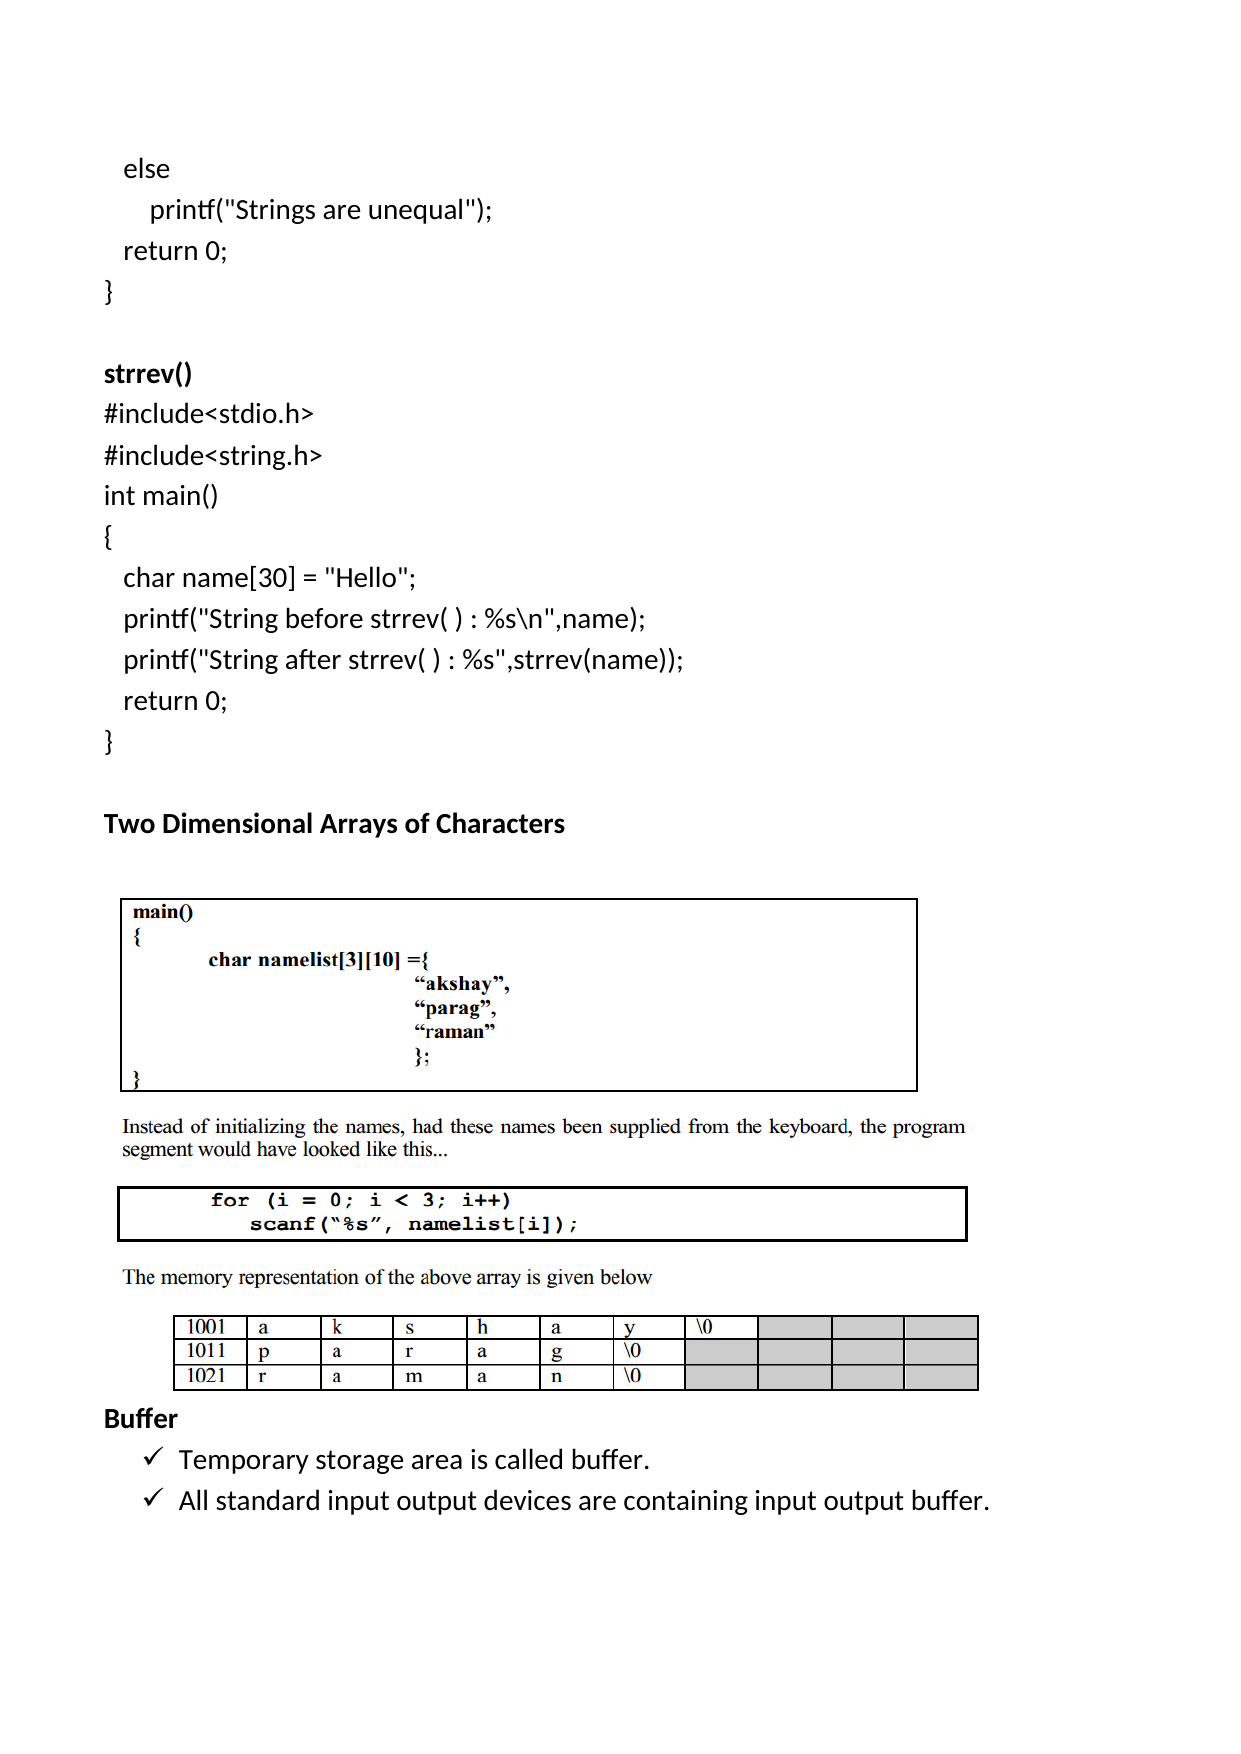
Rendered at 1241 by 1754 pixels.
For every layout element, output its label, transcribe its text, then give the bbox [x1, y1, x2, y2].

text char name[30] = "Hello"; [103, 559, 1152, 595]
text return 0; [103, 232, 1152, 267]
text else [103, 150, 1152, 186]
text return 0; [103, 682, 1152, 718]
text } [103, 273, 1152, 308]
text strrev() [103, 355, 1152, 390]
picture [103, 886, 985, 1397]
list Temporary storage area is called buffer. [141, 1441, 1152, 1477]
text printf("String before strrev( ) : %s\n",name); [103, 600, 1152, 636]
text printf("String after strrev( ) : %s",strrev(name)); [103, 641, 1152, 677]
text printf("Strings are unequal"); [103, 191, 1152, 227]
text } [103, 723, 1152, 759]
text Buffer [103, 1400, 1152, 1436]
text Two Dimensional Arrays of Characters [103, 805, 1152, 841]
text { [103, 518, 1152, 554]
text #include<stdio.h> [103, 396, 1152, 431]
list All standard input output devices are containing input output buffer. [141, 1482, 1152, 1518]
text #include<string.h> [103, 437, 1152, 472]
text int main() [103, 477, 1152, 513]
